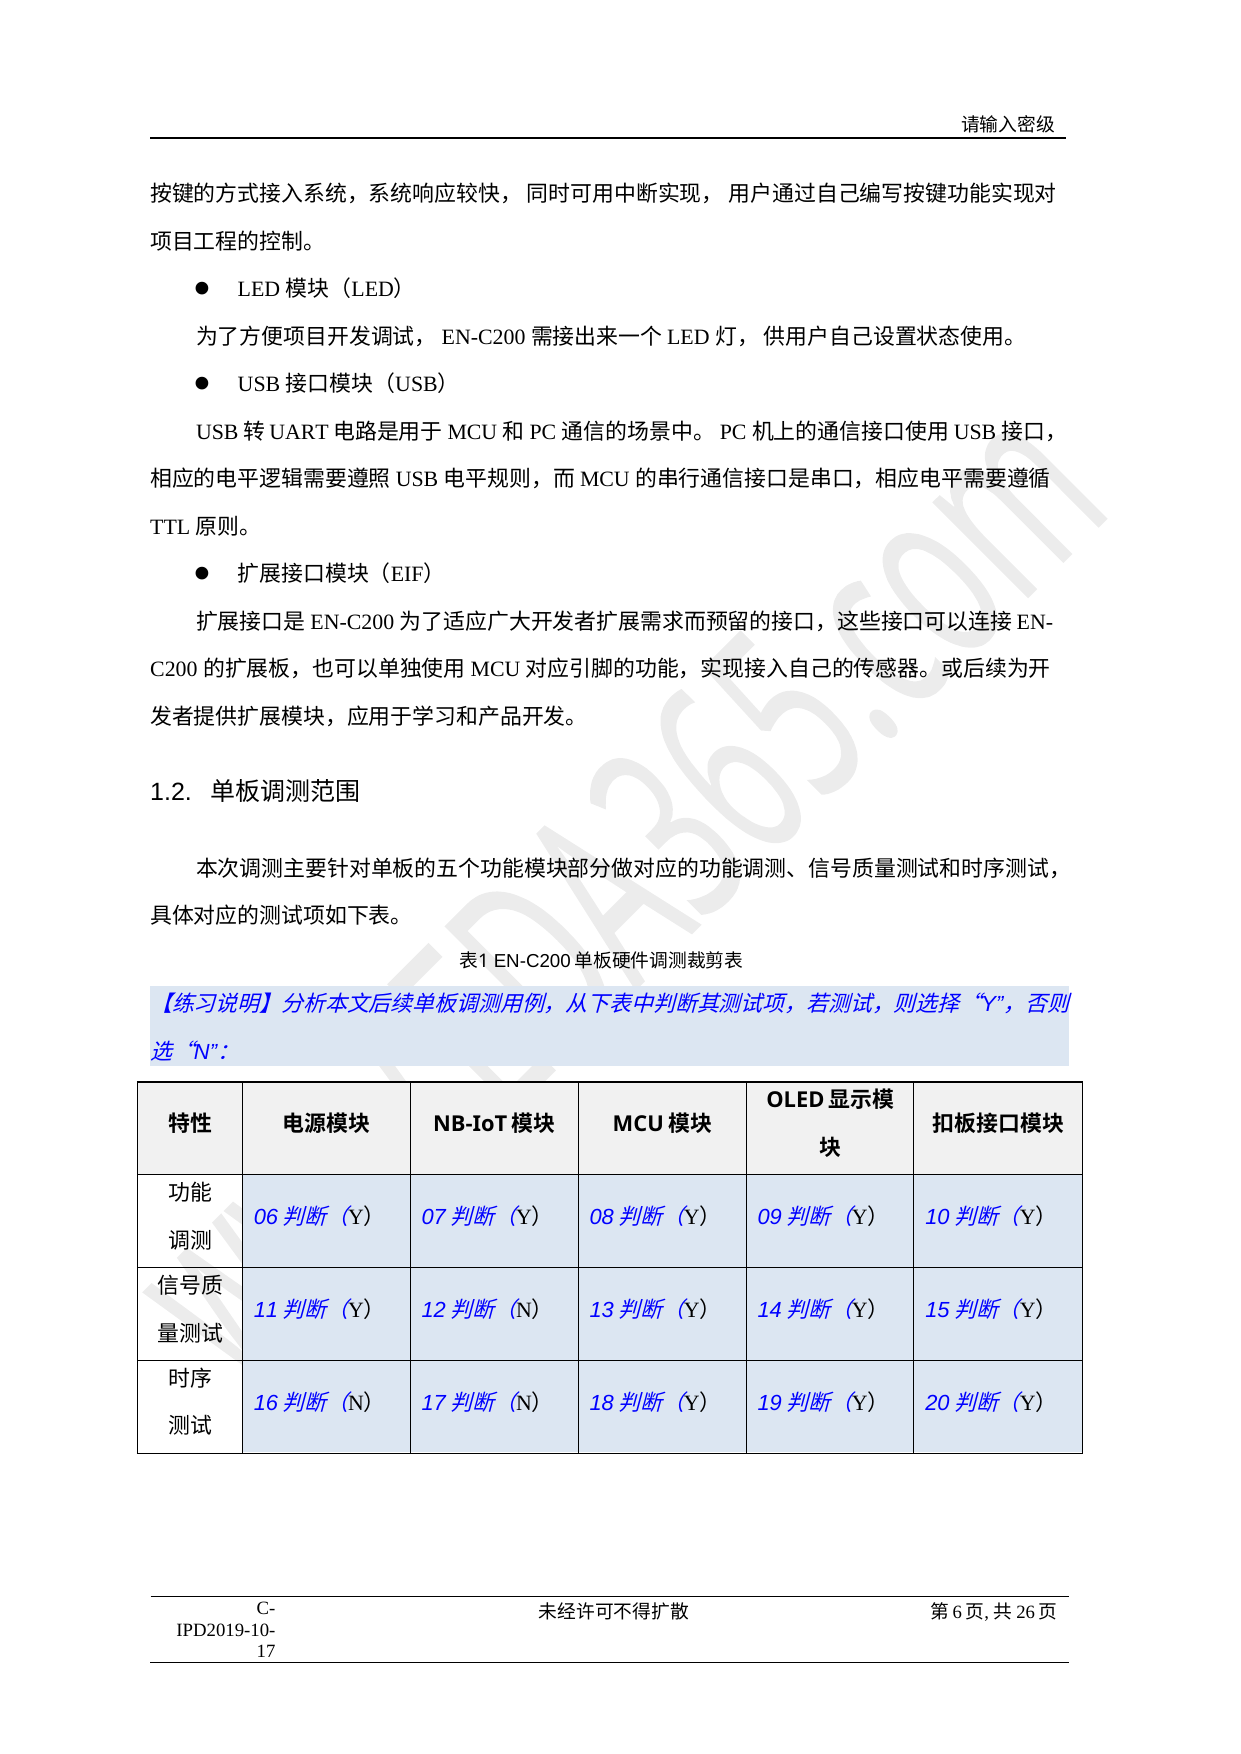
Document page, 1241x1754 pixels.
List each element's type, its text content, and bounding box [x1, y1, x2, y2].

list LED 模块（LED） [194, 271, 1069, 303]
table_cell 16判断（N） [243, 1361, 410, 1452]
table_cell 18判断（Y） [579, 1361, 746, 1452]
table_cell 信号质 量测试 [138, 1268, 242, 1360]
text 为了方便项目开发调试， EN-C200 需接出来一个 LED 灯， 供用户自己设置状态使用。 [150, 319, 1069, 351]
text 扩展接口是 EN-C200 为了适应广大开发者扩展需求而预留的接口，这些接口可以连接EN-C200 的扩展板，也可以单独使用 MCU 对应引脚的功能，实现接入自己的传感器。或后续为开发者提供扩展模块，应用于学习和产品开发。 [150, 604, 1069, 731]
table_cell 10判断（Y） [914, 1175, 1082, 1267]
table_cell 19判断（Y） [747, 1361, 913, 1452]
table_cell 时序 测试 [138, 1361, 242, 1452]
table_cell 06判断（Y） [243, 1175, 410, 1267]
table_cell 20判断（Y） [914, 1361, 1082, 1452]
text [150, 176, 1069, 256]
text EN-C200单板硬件调测裁剪表 [150, 946, 1069, 973]
subtitle 单板调测范围 [150, 771, 1069, 808]
table_cell 09判断（Y） [747, 1175, 913, 1267]
text 【练习说明】分析本文后续单板调测用例，从下表中判断其测试项，若测试，则选择“Y”，否则选“N”： [150, 986, 1069, 1066]
table_cell 07判断（Y） [411, 1175, 578, 1267]
table_cell 14判断（Y） [747, 1268, 913, 1360]
table_header 扣板接口模块 [914, 1083, 1082, 1174]
text 本次调测主要针对单板的五个功能模块部分做对应的功能调测、信号质量测试和时序测试，具体对应的测试项如下表。 [150, 851, 1069, 930]
table_header OLED显示模块 [747, 1083, 913, 1174]
table_cell 15判断（Y） [914, 1268, 1082, 1360]
table_cell 12判断（N） [411, 1268, 578, 1360]
table_cell 功能 调测 [138, 1175, 242, 1267]
list USB 接口模块（USB） [194, 366, 1069, 398]
table_header 特性 [138, 1083, 242, 1174]
table_header NB-IoT模块 [411, 1083, 578, 1174]
table_cell 08判断（Y） [579, 1175, 746, 1267]
table_cell 13判断（Y） [579, 1268, 746, 1360]
table_cell 17判断（N） [411, 1361, 578, 1452]
table_header MCU模块 [579, 1083, 746, 1174]
table_cell 11判断（Y） [243, 1268, 410, 1360]
list 扩展接口模块（EIF） [194, 556, 1069, 588]
table_header 电源模块 [243, 1083, 410, 1174]
text USB转UART电路是用于 MCU 和 PC 通信的场景中。 PC 机上的通信接口使用 USB 接口， 相应的电平逻辑需要遵照 USB 电平规则，而 MCU 的串行通信接口是串口，相应电平需要遵循 TTL 原则。 [150, 414, 1069, 541]
